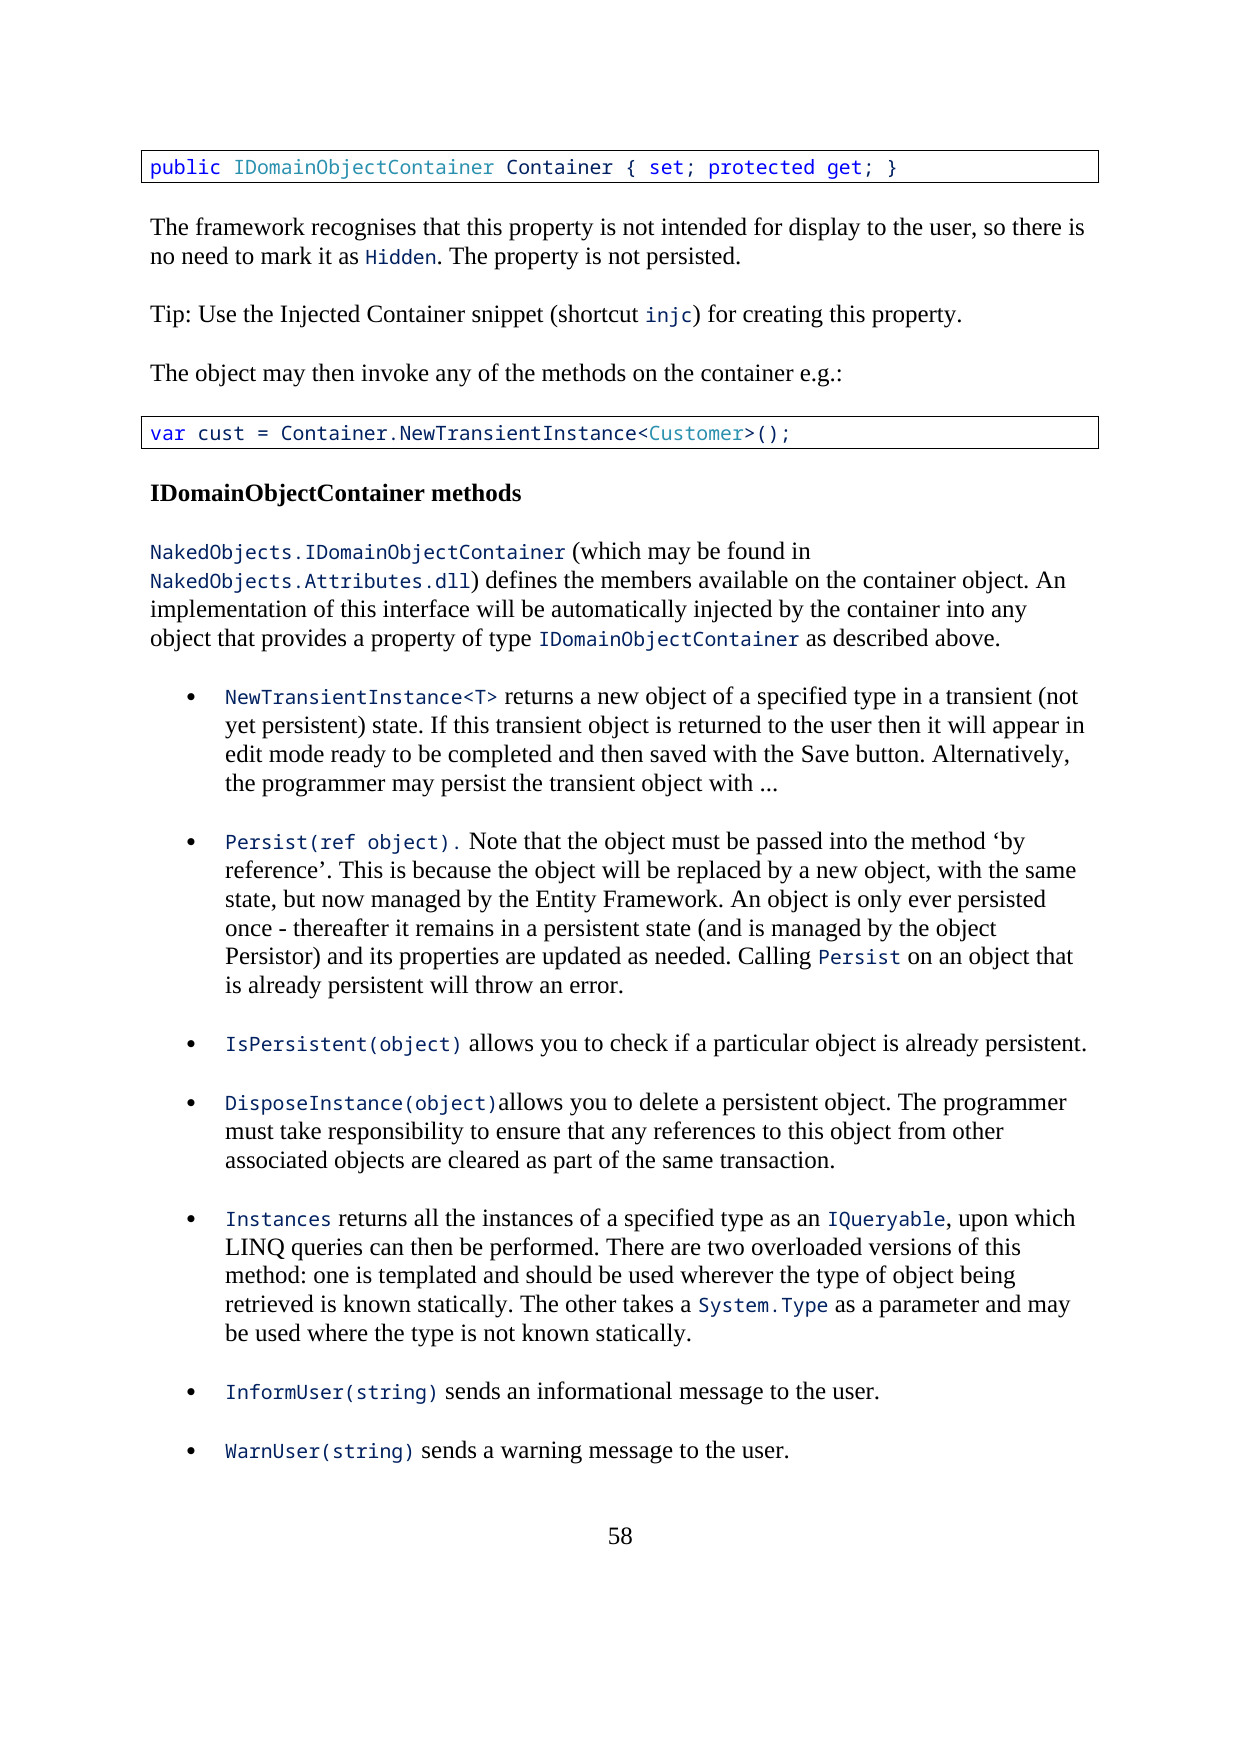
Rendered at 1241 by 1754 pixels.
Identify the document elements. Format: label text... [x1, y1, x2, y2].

list Persist(ref object). Note that the object must be passed into the method ‘by reference’. This is because the object will be replaced by a new object, with the same state, but now managed by the Entity Framework. An object is only ever persisted once - thereafter it remains in a persistent state (and is managed by the object Persistor) and its properties are updated as needed. Calling Persist on an object that is already persistent will throw an error. [187, 826, 1090, 999]
text public IDomainObjectContainer Container { set; protected get; } [142, 151, 1098, 182]
text The framework recognises that this property is not intended for display to the user, so there is no need to mark it as Hidden. The property is not persisted. [150, 212, 1090, 270]
text The object may then invoke any of the methods on the container e.g.: [150, 358, 1090, 387]
text NakedObjects.IDomainObjectContainer (which may be found in NakedObjects.Attributes.dll) defines the members available on the container object. An implementation of this interface will be automatically injected by the container into any object that provides a property of type IDomainObjectContainer as described above. [150, 536, 1090, 652]
list InformUser(string) sends an informational message to the user. [187, 1376, 1090, 1406]
list WarnUser(string) sends a warning message to the user. [187, 1435, 1090, 1464]
list IsPersistent(object) allows you to check if a particular object is already persistent. [187, 1028, 1090, 1058]
subtitle IDomainObjectContainer methods [150, 478, 1090, 507]
list DisposeInstance(object)allows you to delete a persistent object. The programmer must take responsibility to ensure that any references to this object from other associated objects are cleared as part of the same transaction. [187, 1087, 1090, 1173]
list NewTransientInstance<T> returns a new object of a specified type in a transient (not yet persistent) state. If this transient object is returned to the user then it will appear in edit mode ready to be completed and then saved with the Save button. Alternatively, the programmer may persist the transient object with ... [187, 681, 1090, 797]
text var cust = Container.NewTransientInstance<Customer>(); [142, 417, 1098, 448]
text Tip: Use the Injected Container snippet (shortcut injc) for creating this property. [150, 299, 1090, 329]
list Instances returns all the instances of a specified type as an IQueryable, upon which LINQ queries can then be performed. There are two overloaded versions of this method: one is templated and should be used wherever the type of object being retrieved is known statically. The other takes a System.Type as a parameter and may be used where the type is not known statically. [187, 1203, 1090, 1347]
